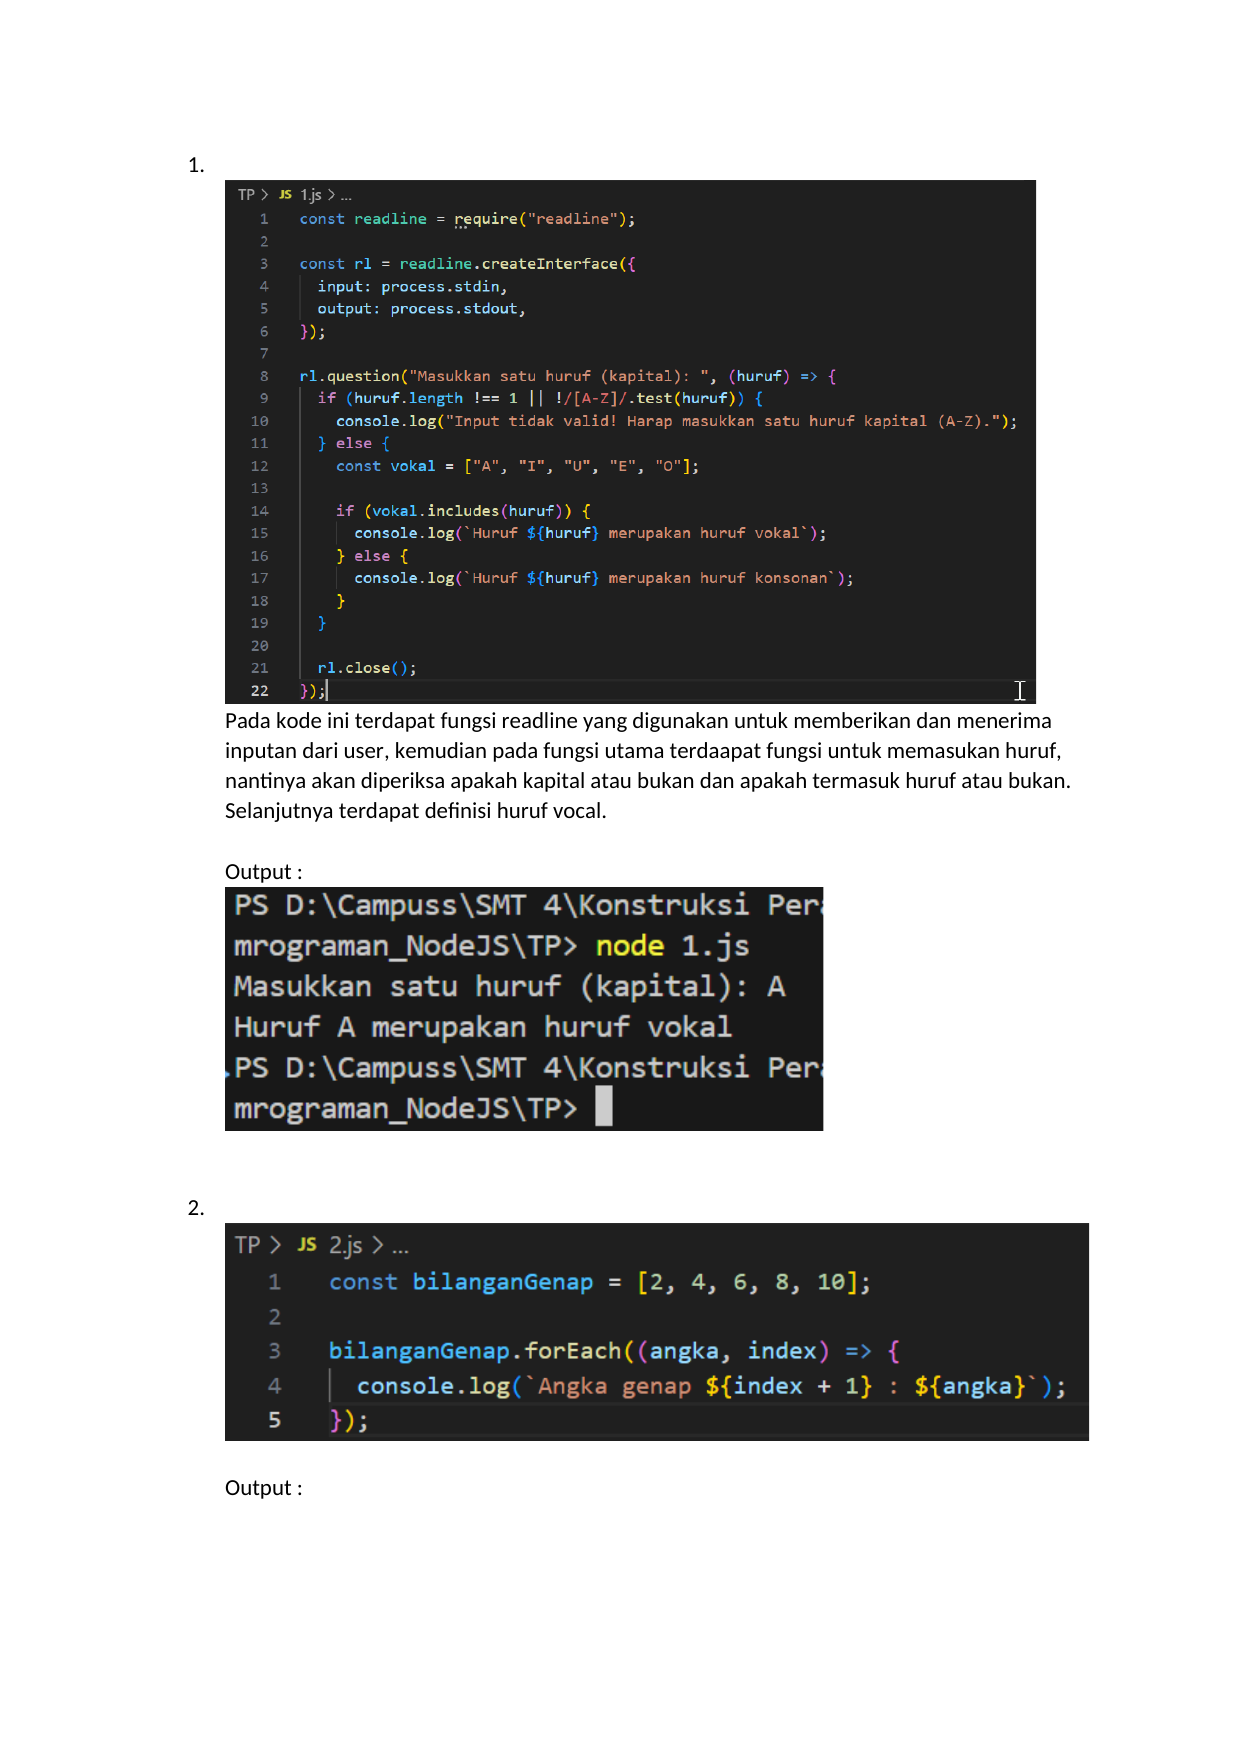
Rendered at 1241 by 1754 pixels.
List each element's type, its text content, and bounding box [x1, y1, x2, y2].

list Selanjutnya terdapat definisi huruf vocal. [225, 797, 1090, 824]
list Output : [225, 857, 1090, 885]
picture [225, 1223, 1090, 1441]
picture [225, 180, 1037, 704]
picture [225, 887, 824, 1131]
list Pada kode ini terdapat fungsi readline yang digunakan untuk memberikan dan menerima inputan dari user, kemudian pada fungsi utama terdaapat fungsi untuk memasukan huruf, nantinya akan diperiksa apakah kapital atau bukan dan apakah termasuk huruf atau bukan. [225, 706, 1090, 794]
list Output : [225, 1473, 1090, 1501]
